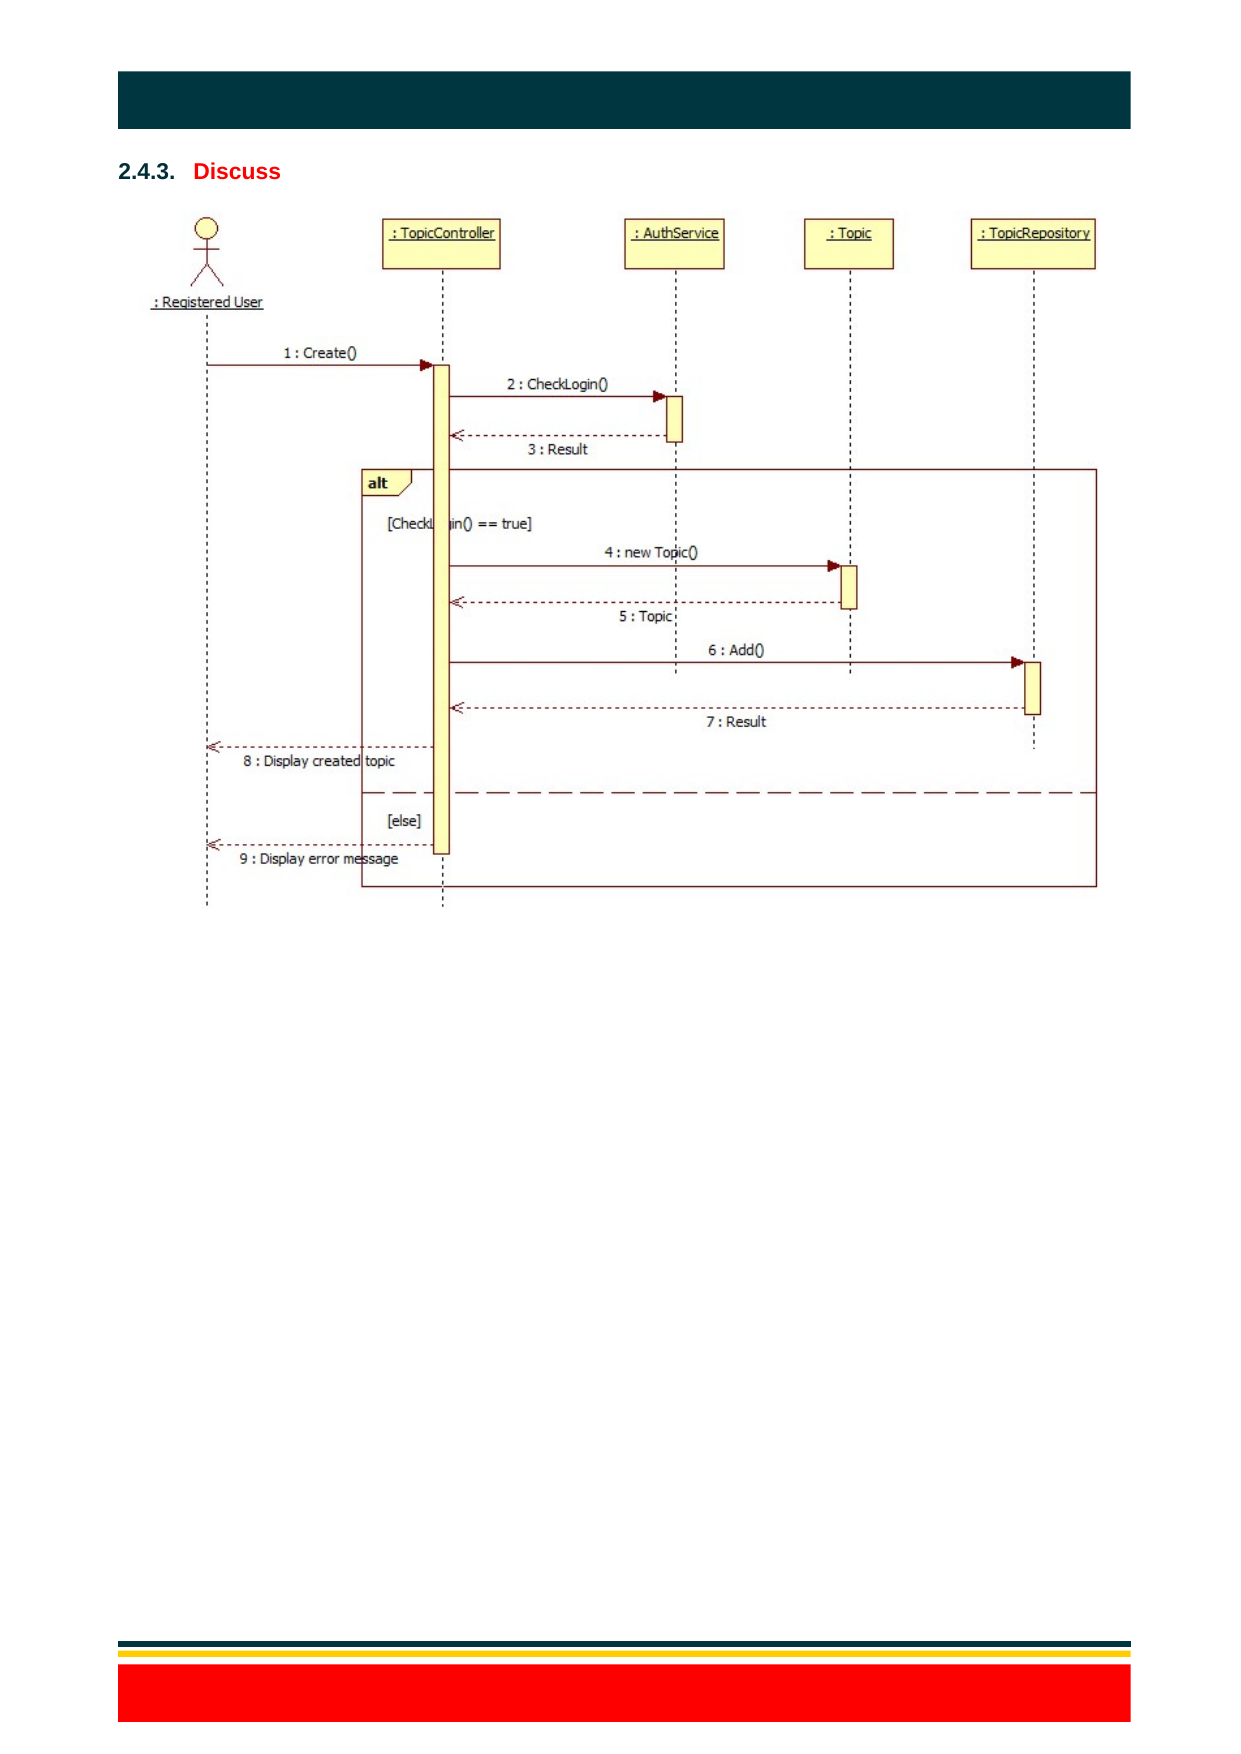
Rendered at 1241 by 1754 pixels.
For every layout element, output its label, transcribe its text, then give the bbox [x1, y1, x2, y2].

subtitle Discuss [118, 158, 1122, 184]
picture [118, 190, 1122, 933]
